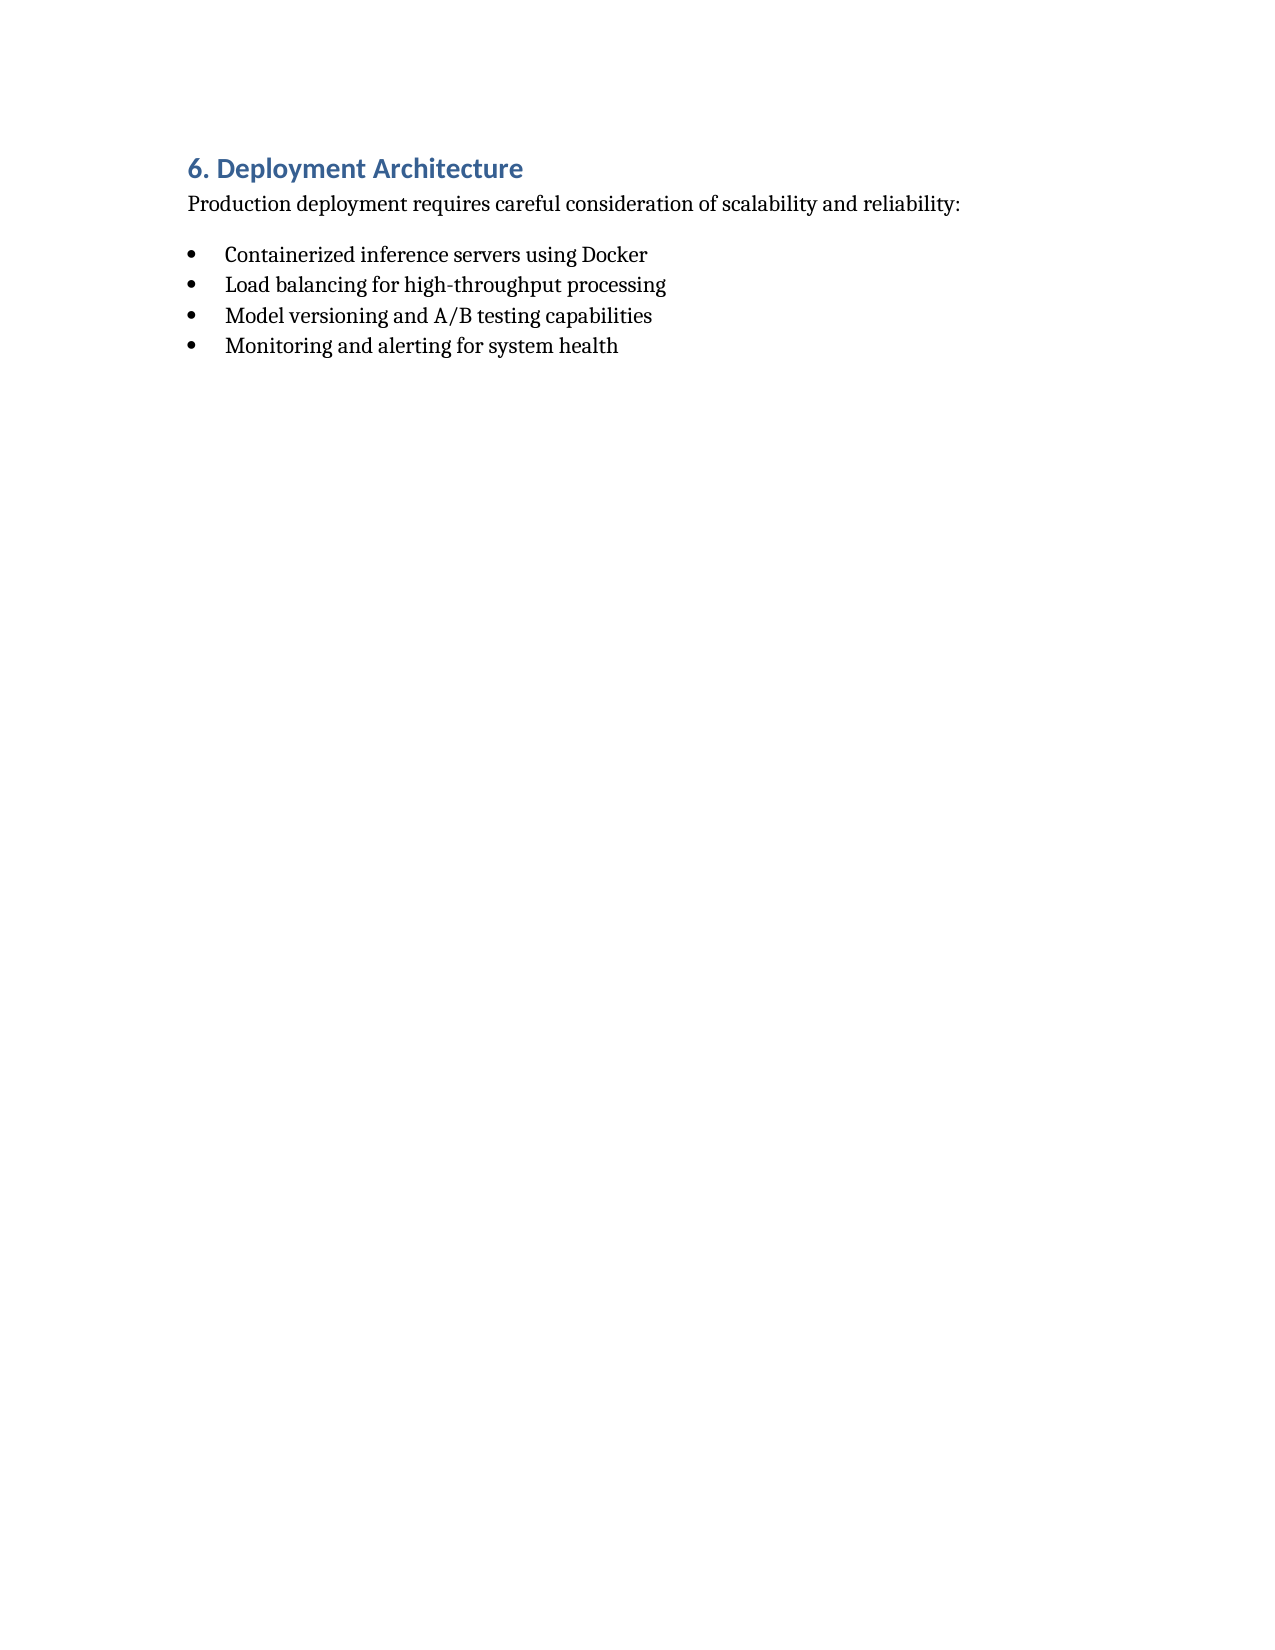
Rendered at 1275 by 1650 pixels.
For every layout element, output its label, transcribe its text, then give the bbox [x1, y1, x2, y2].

text Production deployment requires careful consideration of scalability and reliability: [187, 191, 1087, 217]
list Model versioning and A/B testing capabilities [187, 302, 1087, 329]
list Containerized inference servers using Docker [187, 242, 1087, 268]
list Monitoring and alerting for system health [187, 333, 1087, 359]
subtitle 6. Deployment Architecture [187, 150, 1087, 186]
list Load balancing for high-throughput processing [187, 272, 1087, 298]
